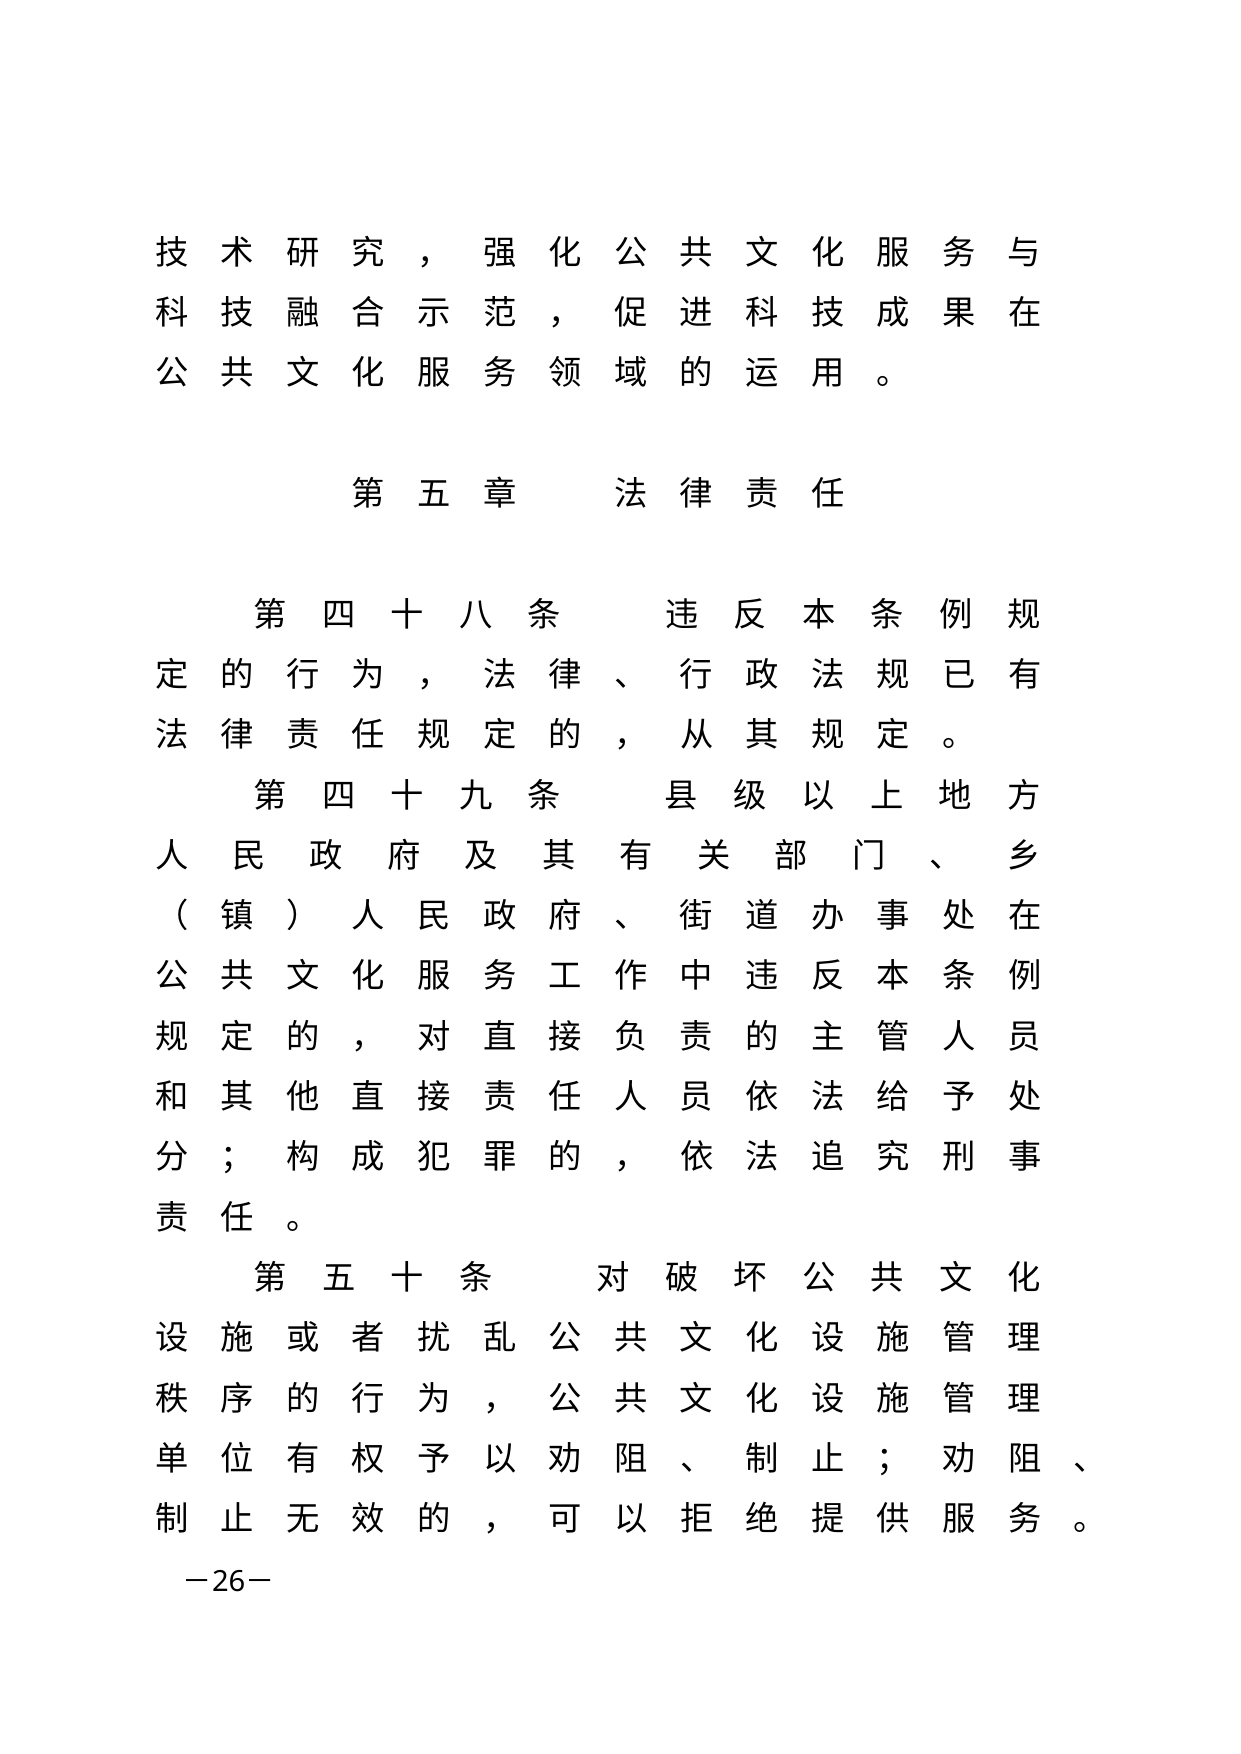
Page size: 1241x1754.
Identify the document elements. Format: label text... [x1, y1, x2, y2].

text 第四十八条 违反本条例规定的行为，法律、行政法规已有法律责任规定的，从其规定。 [155, 581, 1073, 762]
text 第五章 法律责任 [155, 461, 1073, 521]
text 第四十七条 鼓励和支持公共文化设施管理单位与高等院校、科研院所、科技企业等合作开展技术研究，强化公共文化服务与科技融合示范，促进科技成果在公共文化服务领域的运用。 [155, 219, 1073, 400]
text 第四十九条 县级以上地方人民政府及其有关部门、乡（镇）人民政府、街道办事处在公共文化服务工作中违反本条例规定的，对直接负责的主管人员和其他直接责任人员依法给予处分；构成犯罪的，依法追究刑事责任。 [155, 762, 1073, 1245]
text 第五十条 对破坏公共文化设施或者扰乱公共文化设施管理秩序的行为，公共文化设施管理单位有权予以劝阻、制止；劝阻、制止无效的，可以拒绝提供服务。 [155, 1245, 1073, 1546]
